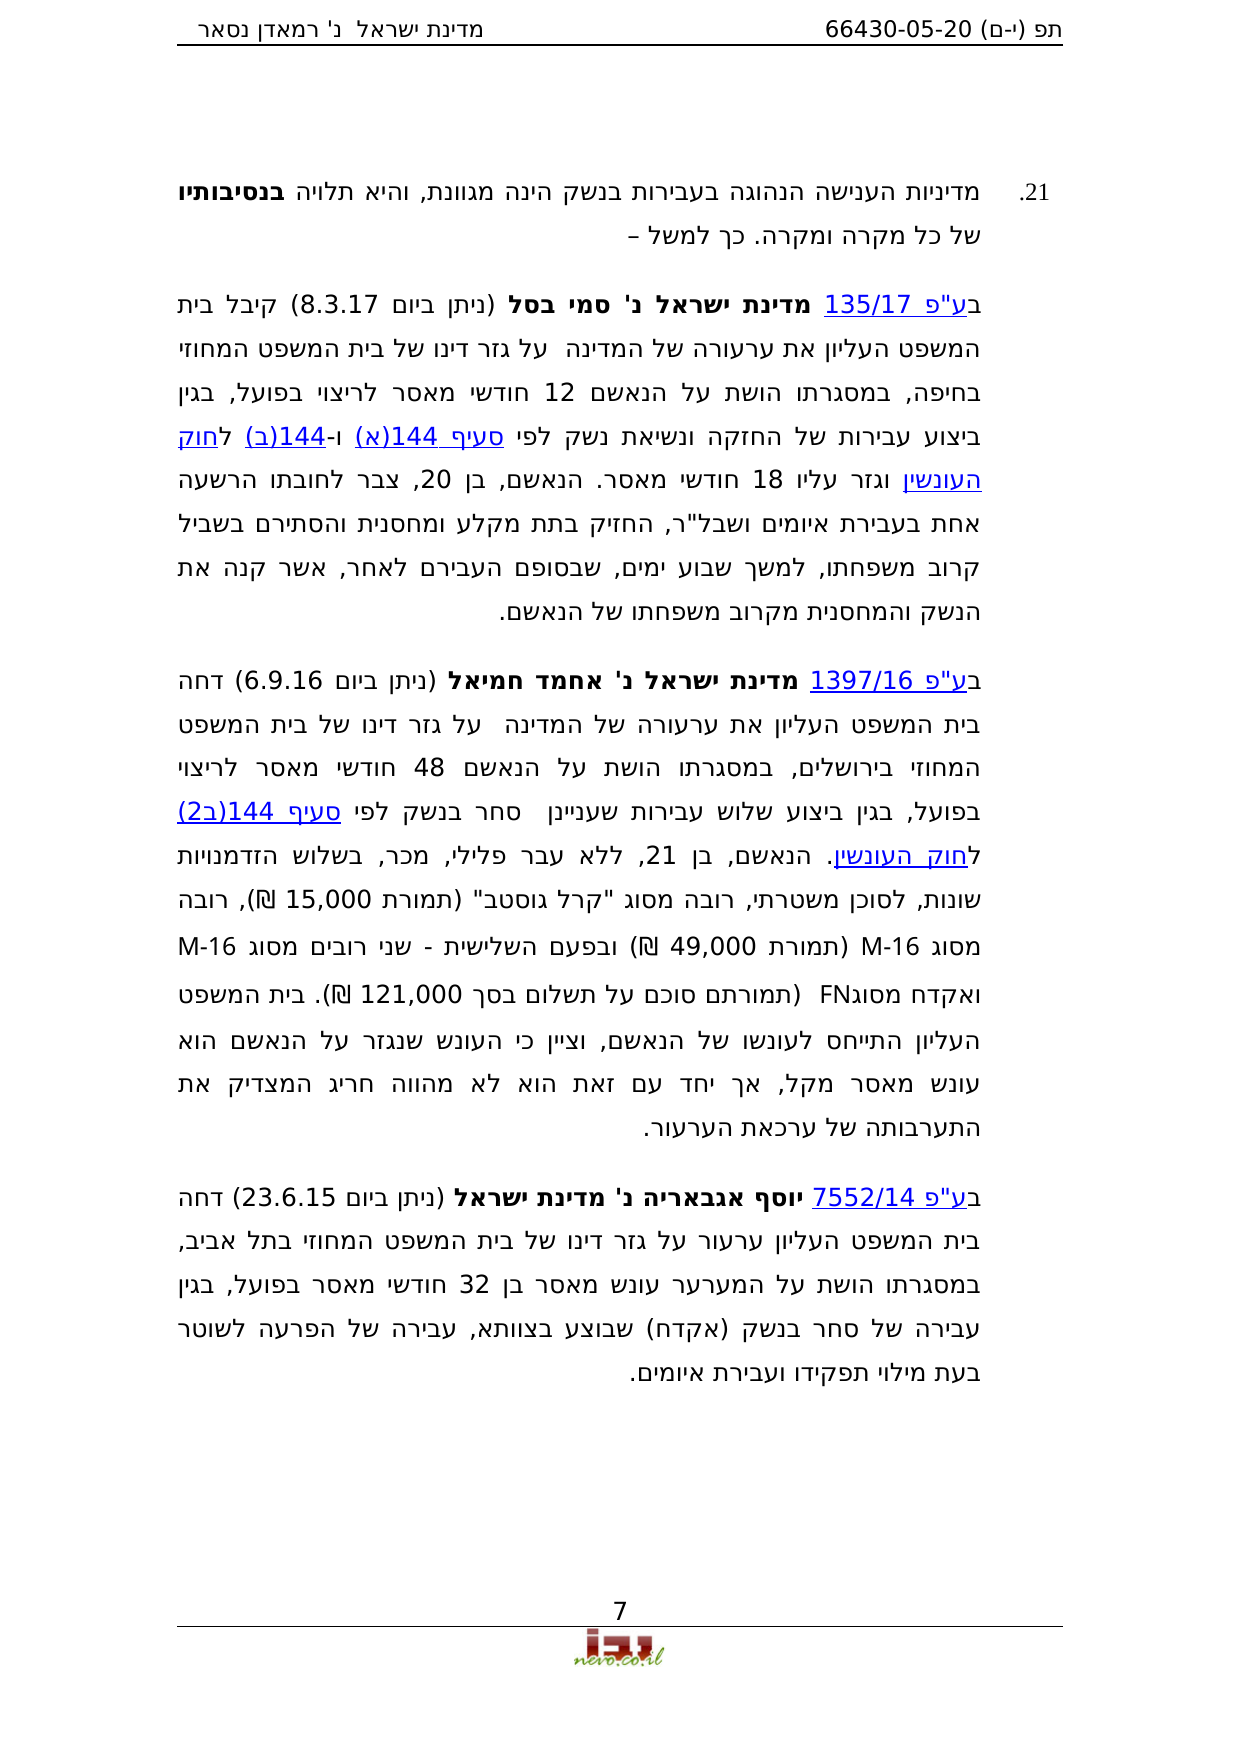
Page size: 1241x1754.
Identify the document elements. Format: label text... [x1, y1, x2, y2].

text בע"פ 7552/14 יוסף אגבאריה נ' מדינת ישראל (ניתן ביום 23.6.15) דחה בית המשפט העליון ערעור על גזר דינו של בית המשפט המחוזי בתל אביב, במסגרתו הושת על המערער עונש מאסר בן 32 חודשי מאסר בפועל, בגין עבירה של סחר בנשק (אקדח) שבוצע בצוותא, עבירה של הפרעה לשוטר בעת מילוי תפקידו ועבירת איומים. [177, 1183, 981, 1387]
list מדיניות הענישה הנהוגה בעבירות בנשק הינה מגוונת, והיא תלויה בנסיבותיו של כל מקרה ומקרה. כך למשל – [177, 177, 1019, 250]
text בע"פ 135/17 מדינת ישראל נ' סמי בסל (ניתן ביום 8.3.17) קיבל בית המשפט העליון את ערעורה של המדינה על גזר דינו של בית המשפט המחוזי בחיפה, במסגרתו הושת על הנאשם 12 חודשי מאסר לריצוי בפועל, בגין ביצוע עבירות של החזקה ונשיאת נשק לפי סעיף 144(א) ו-144(ב) לחוק העונשין וגזר עליו 18 חודשי מאסר. הנאשם, בן 20, צבר לחובתו הרשעה אחת בעבירת איומים ושבל"ר, החזיק בתת מקלע ומחסנית והסתירם בשביל קרוב משפחתו, למשך שבוע ימים, שבסופם העבירם לאחר, אשר קנה את הנשק והמחסנית מקרוב משפחתו של הנאשם. [177, 290, 982, 626]
picture [574, 1628, 666, 1667]
text בע"פ 1397/16 מדינת ישראל נ' אחמד חמיאל (ניתן ביום 6.9.16) דחה בית המשפט העליון את ערעורה של המדינה על גזר דינו של בית המשפט המחוזי בירושלים, במסגרתו הושת על הנאשם 48 חודשי מאסר לריצוי בפועל, בגין ביצוע שלוש עבירות שעניינן סחר בנשק לפי סעיף 144(ב2) לחוק העונשין. הנאשם, בן 21, ללא עבר פלילי, מכר, בשלוש הזדמנויות שונות, לסוכן משטרתי, רובה מסוג "קרל גוסטב" (תמורת 15,000 ₪), רובה מסוג M-16 (תמורת 49,000 ₪) ובפעם השלישית - שני רובים מסוג M-16 ואקדח מסוגFN (תמורתם סוכם על תשלום בסך 121,000 ₪). בית המשפט העליון התייחס לעונשו של הנאשם, וציין כי העונש שנגזר על הנאשם הוא עונש מאסר מקל, אך יחד עם זאת הוא לא מהווה חריג המצדיק את התערבותה של ערכאת הערעור. [177, 666, 982, 1142]
